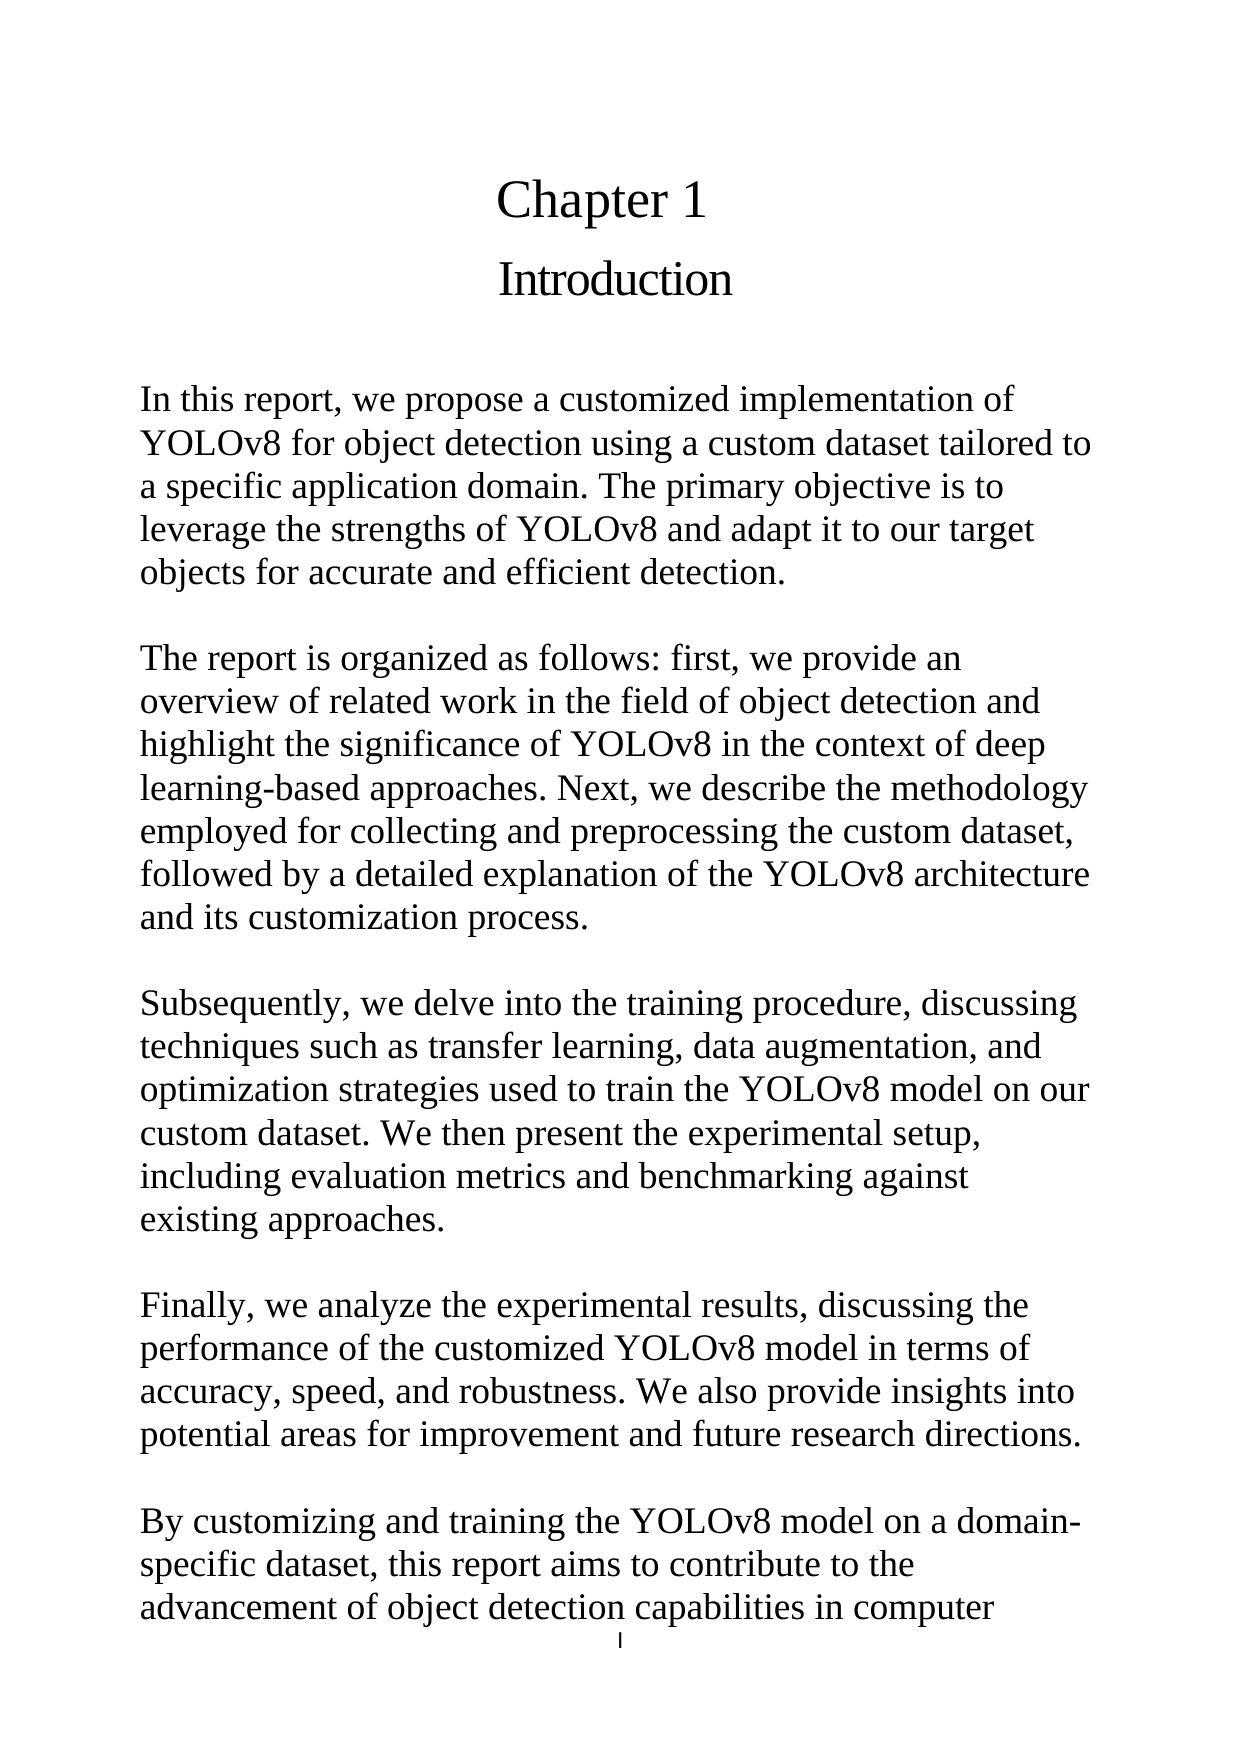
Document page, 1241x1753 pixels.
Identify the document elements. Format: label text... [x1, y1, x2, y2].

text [139, 1498, 1094, 1627]
text In this report, we propose a customized implementation of YOLOv8 for object detection using a custom dataset tailored to a specific application domain. The primary objective is to leverage the strengths of YOLOv8 and adapt it to our target objects for accurate and efficient detection. [139, 377, 1094, 592]
text Finally, we analyze the experimental results, discussing the performance of the customized YOLOv8 model in terms of accuracy, speed, and robustness. We also provide insights into potential areas for improvement and future research directions. [139, 1282, 1094, 1455]
text The report is organized as follows: first, we provide an overview of related work in the field of object detection and highlight the significance of YOLOv8 in the context of deep learning-based approaches. Next, we describe the methodology employed for collecting and preprocessing the custom dataset, followed by a detailed explanation of the YOLOv8 architecture and its customization process. [139, 636, 1094, 937]
text Chapter 1 Introduction [497, 167, 744, 307]
text Subsequently, we delve into the training procedure, discussing techniques such as transfer learning, data augmentation, and optimization strategies used to train the YOLOv8 model on our custom dataset. We then present the experimental setup, including evaluation metrics and benchmarking against existing approaches. [139, 981, 1094, 1239]
